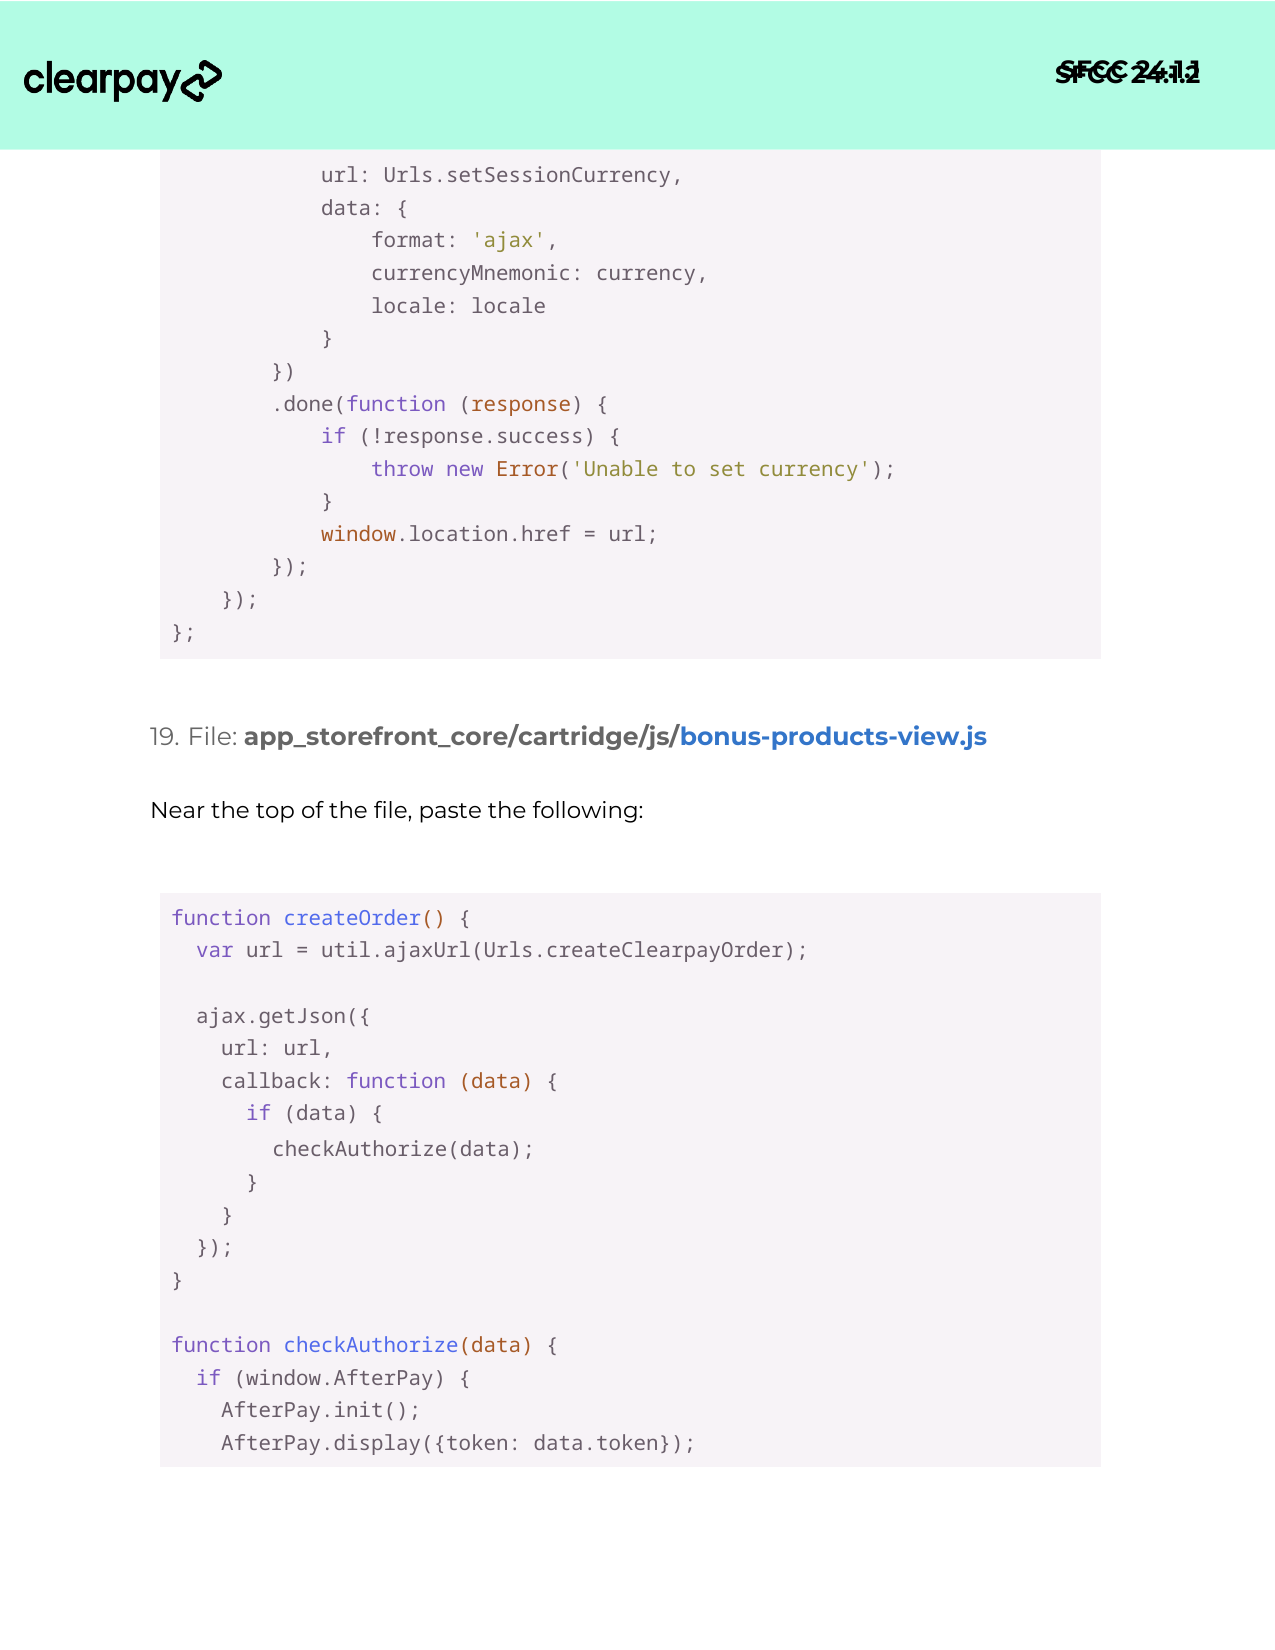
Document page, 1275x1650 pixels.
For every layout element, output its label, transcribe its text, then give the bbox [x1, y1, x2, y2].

picture [23, 60, 223, 102]
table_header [160, 150, 1101, 659]
text Near the top of the file, paste the following: [150, 796, 1125, 824]
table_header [160, 893, 1101, 1467]
subtitle File: app_storefront_core/cartridge/js/bonus-products-view.js [150, 721, 1125, 751]
